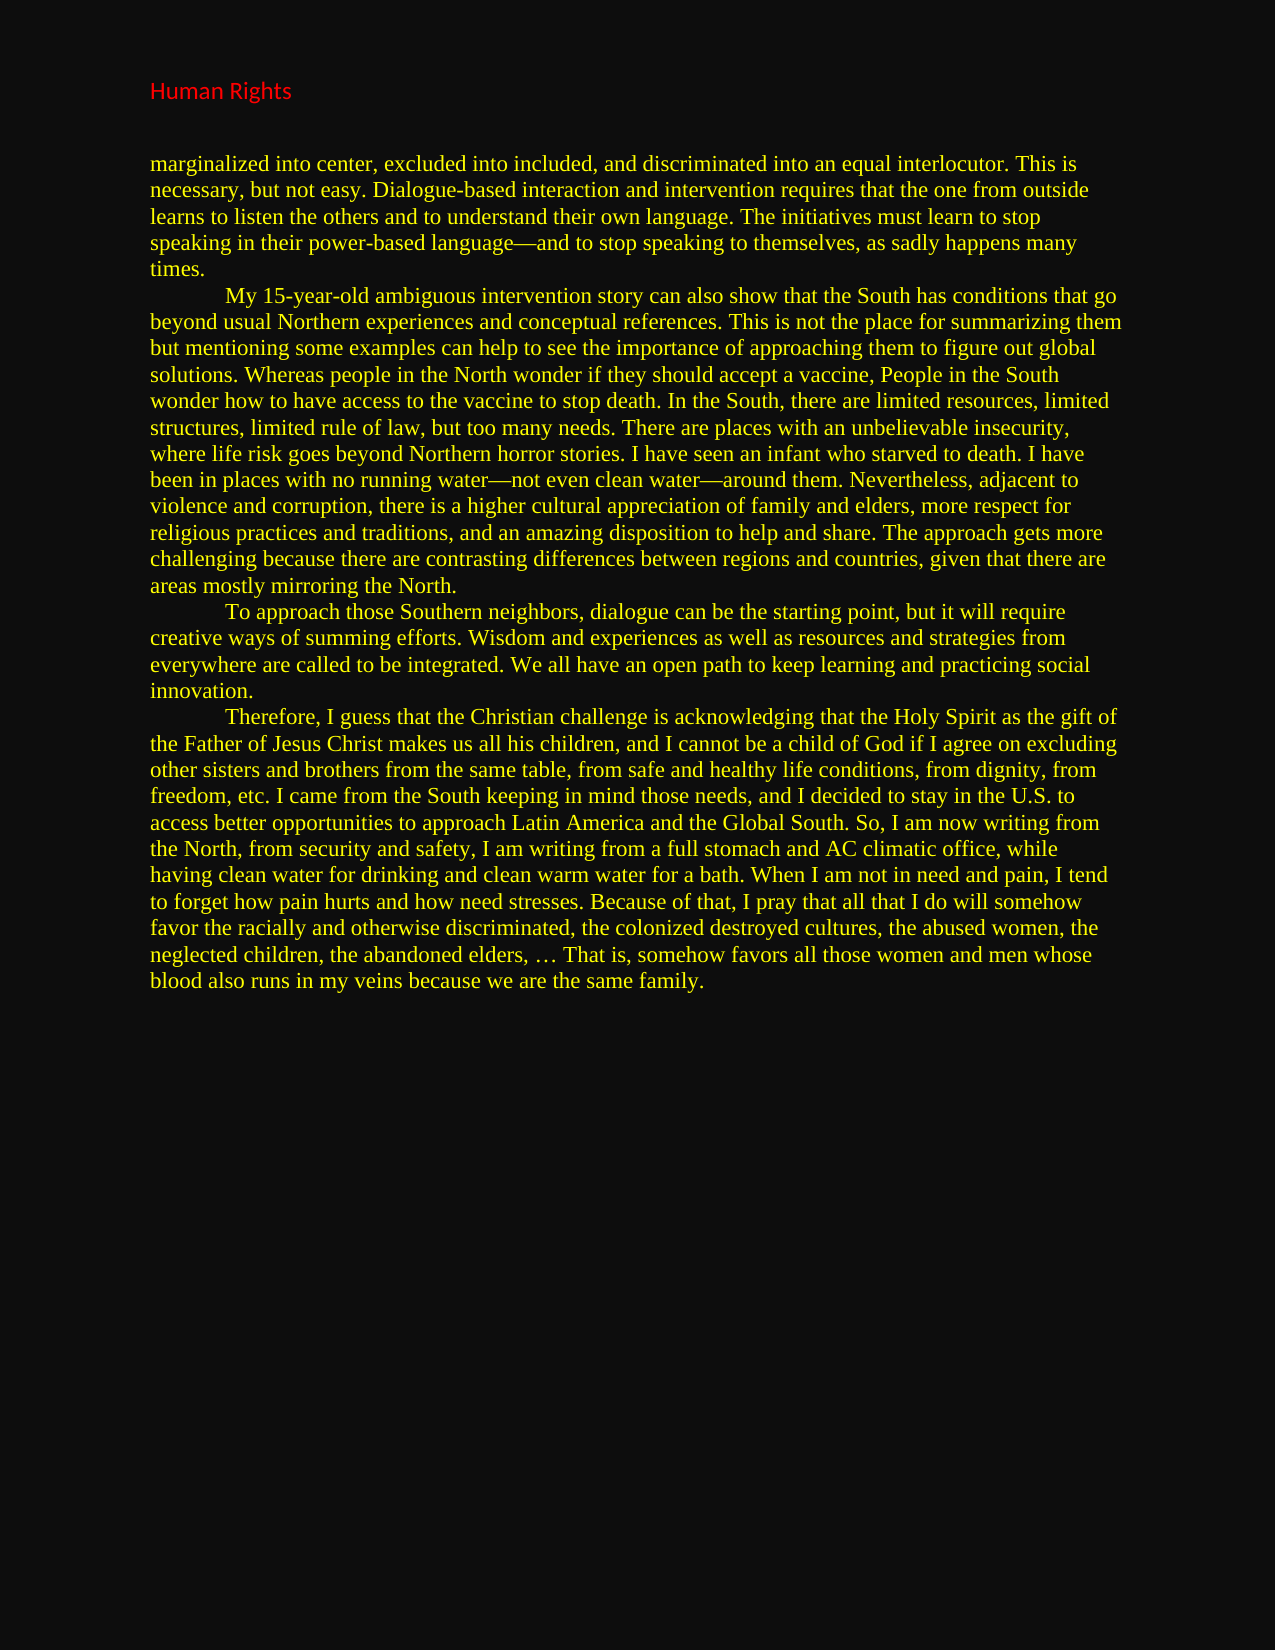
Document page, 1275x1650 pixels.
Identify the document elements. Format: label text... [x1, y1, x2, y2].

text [150, 150, 1125, 282]
text My 15-year-old ambiguous intervention story can also show that the South has conditions that go beyond usual Northern experiences and conceptual references. This is not the place for summarizing them but mentioning some examples can help to see the importance of approaching them to figure out global solutions. Whereas people in the North wonder if they should accept a vaccine, People in the South wonder how to have access to the vaccine to stop death. In the South, there are limited resources, limited structures, limited rule of law, but too many needs. There are places with an unbelievable insecurity, where life risk goes beyond Northern horror stories. I have seen an infant who starved to death. I have been in places with no running water—not even clean water—around them. Nevertheless, adjacent to violence and corruption, there is a higher cultural appreciation of family and elders, more respect for religious practices and traditions, and an amazing disposition to help and share. The approach gets more challenging because there are contrasting differences between regions and countries, given that there are areas mostly mirroring the North. [150, 282, 1125, 598]
text Therefore, I guess that the Christian challenge is acknowledging that the Holy Spirit as the gift of the Father of Jesus Christ makes us all his children, and I cannot be a child of God if I agree on excluding other sisters and brothers from the same table, from safe and healthy life conditions, from dignity, from freedom, etc. I came from the South keeping in mind those needs, and I decided to stay in the U.S. to access better opportunities to approach Latin America and the Global South. So, I am now writing from the North, from security and safety, I am writing from a full stomach and AC climatic office, while having clean water for drinking and clean warm water for a bath. When I am not in need and pain, I tend to forget how pain hurts and how need stresses. Because of that, I pray that all that I do will somehow favor the racially and otherwise discriminated, the colonized destroyed cultures, the abused women, the neglected children, the abandoned elders, … That is, somehow favors all those women and men whose blood also runs in my veins because we are the same family. [150, 703, 1125, 993]
text To approach those Southern neighbors, dialogue can be the starting point, but it will require creative ways of summing efforts. Wisdom and experiences as well as resources and strategies from everywhere are called to be integrated. We all have an open path to keep learning and practicing social innovation. [150, 598, 1125, 703]
